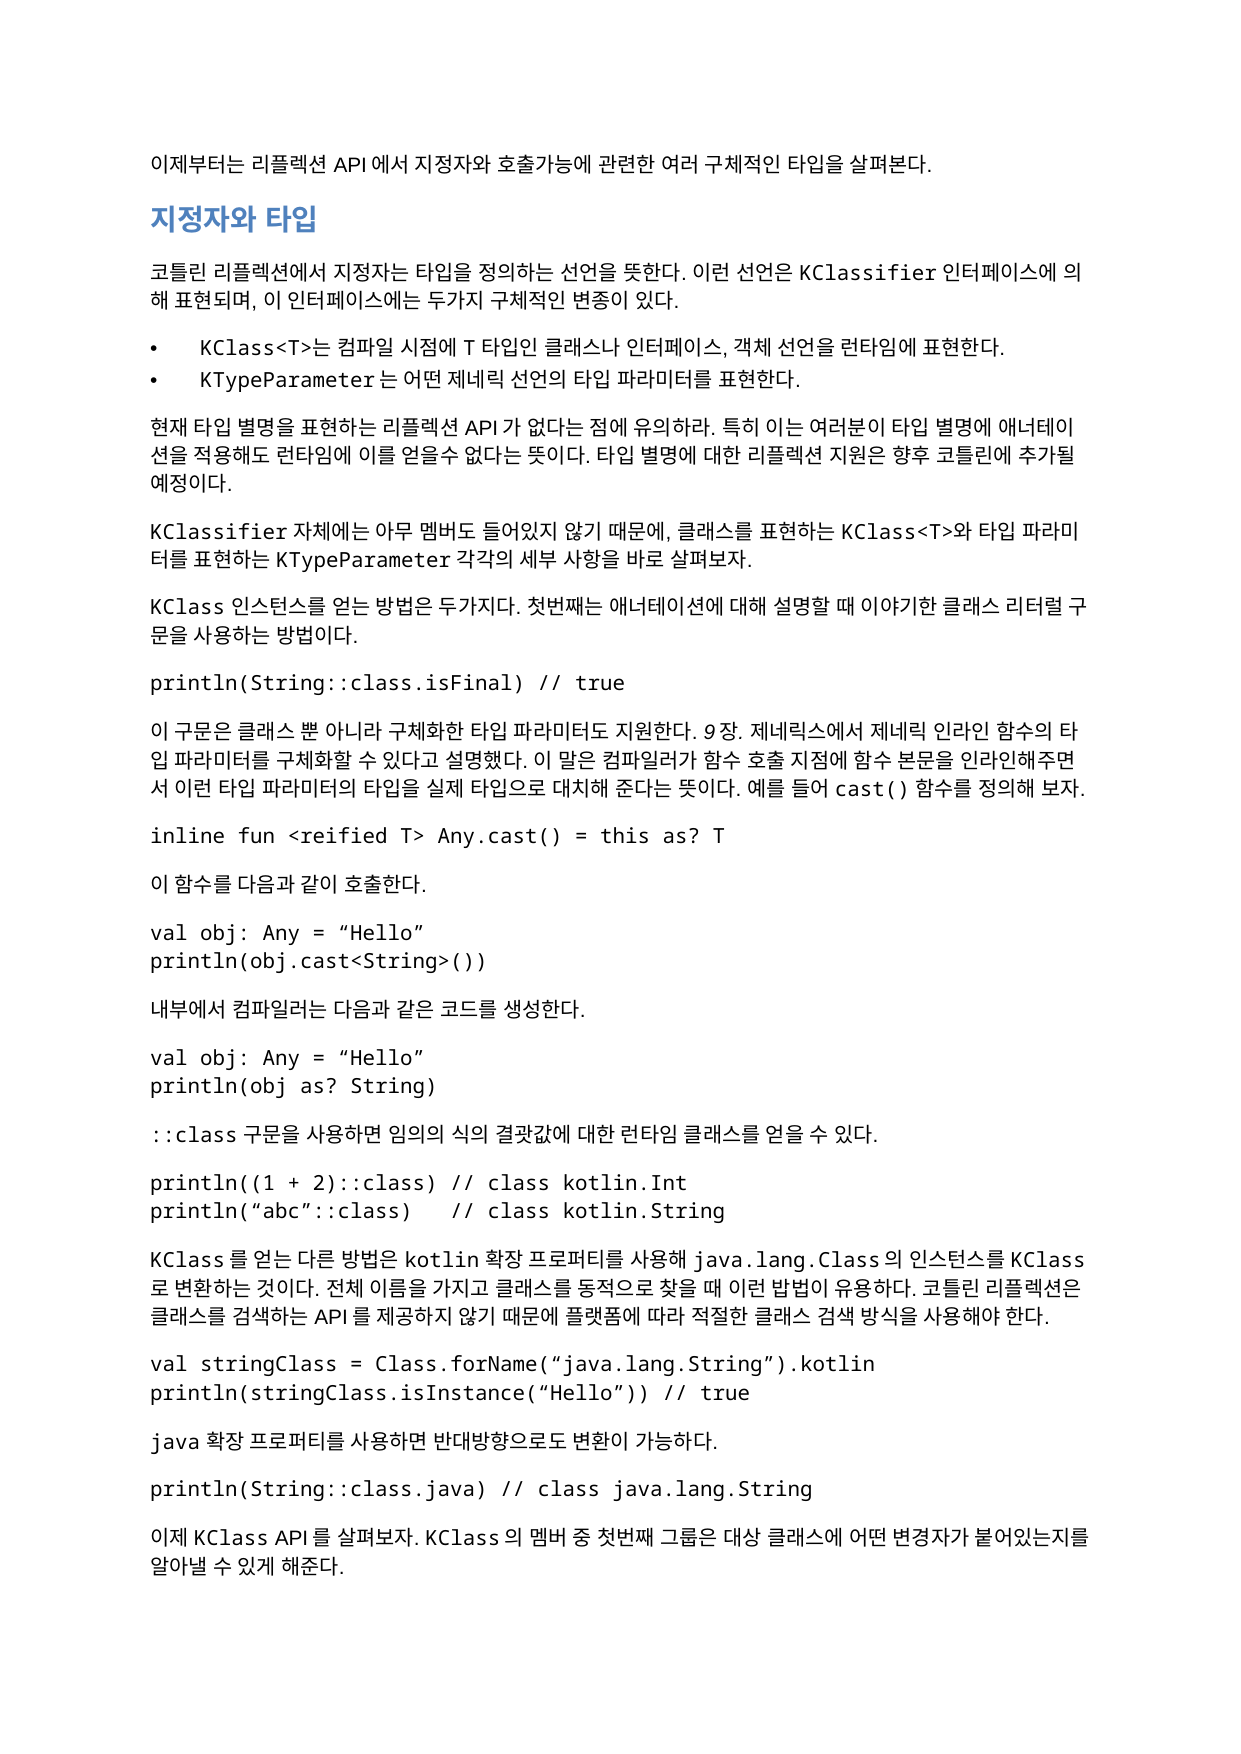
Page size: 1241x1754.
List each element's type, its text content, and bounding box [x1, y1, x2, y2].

text 코틀린 리플렉션에서 지정자는 타입을 정의하는 선언을 뜻한다. 이런 선언은 KClassifier 인터페이스에 의해 표현되며, 이 인터페이스에는 두가지 구체적인 변종이 있다. [150, 258, 1090, 314]
text 이제 KClass API를 살펴보자. KClass의 멤버 중 첫번째 그룹은 대상 클래스에 어떤 변경자가 붙어있는지를 알아낼 수 있게 해준다. [150, 1523, 1090, 1580]
text KClass를 얻는 다른 방법은 kotlin 확장 프로퍼티를 사용해 java.lang.Class의 인스턴스를 KClass로 변환하는 것이다. 전체 이름을 가지고 클래스를 동적으로 찾을 때 이런 밥법이 유용하다. 코틀린 리플렉션은 클래스를 검색하는 API를 제공하지 않기 때문에 플랫폼에 따라 적절한 클래스 검색 방식을 사용해야 한다. [150, 1245, 1090, 1331]
list KClass<T>는 컴파일 시점에 T 타입인 클래스나 인터페이스, 객체 선언을 런타임에 표현한다. [150, 333, 1090, 362]
text val obj: Any = “Hello” println(obj as? String) [150, 1043, 1090, 1099]
text println((1 + 2)::class) // class kotlin.Int println(“abc”::class) // class kotlin.String [150, 1168, 1090, 1224]
list KTypeParameter는 어떤 제네릭 선언의 타입 파라미터를 표현한다. [150, 366, 1090, 394]
text inline fun <reified T> Any.cast() = this as? T [150, 821, 1090, 850]
text 현재 타입 별명을 표현하는 리플렉션 API가 없다는 점에 유의하라. 특히 이는 여러분이 타입 별명에 애너테이션을 적용해도 런타임에 이를 얻을수 없다는 뜻이다. 타입 별명에 대한 리플렉션 지원은 향후 코틀린에 추가될 예정이다. [150, 413, 1090, 498]
text KClass 인스턴스를 얻는 방법은 두가지다. 첫번째는 애너테이션에 대해 설명할 때 이야기한 클래스 리터럴 구문을 사용하는 방법이다. [150, 592, 1090, 649]
text 이 구문은 클래스 뿐 아니라 구체화한 타입 파라미터도 지원한다. 9장. 제네릭스에서 제네릭 인라인 함수의 타입 파라미터를 구체화할 수 있다고 설명했다. 이 말은 컴파일러가 함수 호출 지점에 함수 본문을 인라인해주면서 이런 타입 파라미터의 타입을 실제 타입으로 대치해 준다는 뜻이다. 예를 들어 cast() 함수를 정의해 보자. [150, 717, 1090, 803]
subtitle 지정자와 타입 [150, 199, 1090, 239]
text 이 함수를 다음과 같이 호출한다. [150, 871, 1090, 899]
text println(String::class.java) // class java.lang.String [150, 1474, 1090, 1503]
text ::class 구문을 사용하면 임의의 식의 결괏값에 대한 런타임 클래스를 얻을 수 있다. [150, 1120, 1090, 1149]
text 내부에서 컴파일러는 다음과 같은 코드를 생성한다. [150, 996, 1090, 1024]
text KClassifier 자체에는 아무 멤버도 들어있지 않기 때문에, 클래스를 표현하는 KClass<T>와 타입 파라미터를 표현하는 KTypeParameter 각각의 세부 사항을 바로 살펴보자. [150, 517, 1090, 574]
text println(String::class.isFinal) // true [150, 668, 1090, 696]
text java 확장 프로퍼티를 사용하면 반대방향으로도 변환이 가능하다. [150, 1427, 1090, 1456]
text val stringClass = Class.forName(“java.lang.String”).kotlin println(stringClass.isInstance(“Hello”)) // true [150, 1349, 1090, 1406]
text val obj: Any = “Hello” println(obj.cast<String>()) [150, 918, 1090, 975]
text 이제부터는 리플렉션 API에서 지정자와 호출가능에 관련한 여러 구체적인 타입을 살펴본다. [150, 150, 1090, 178]
